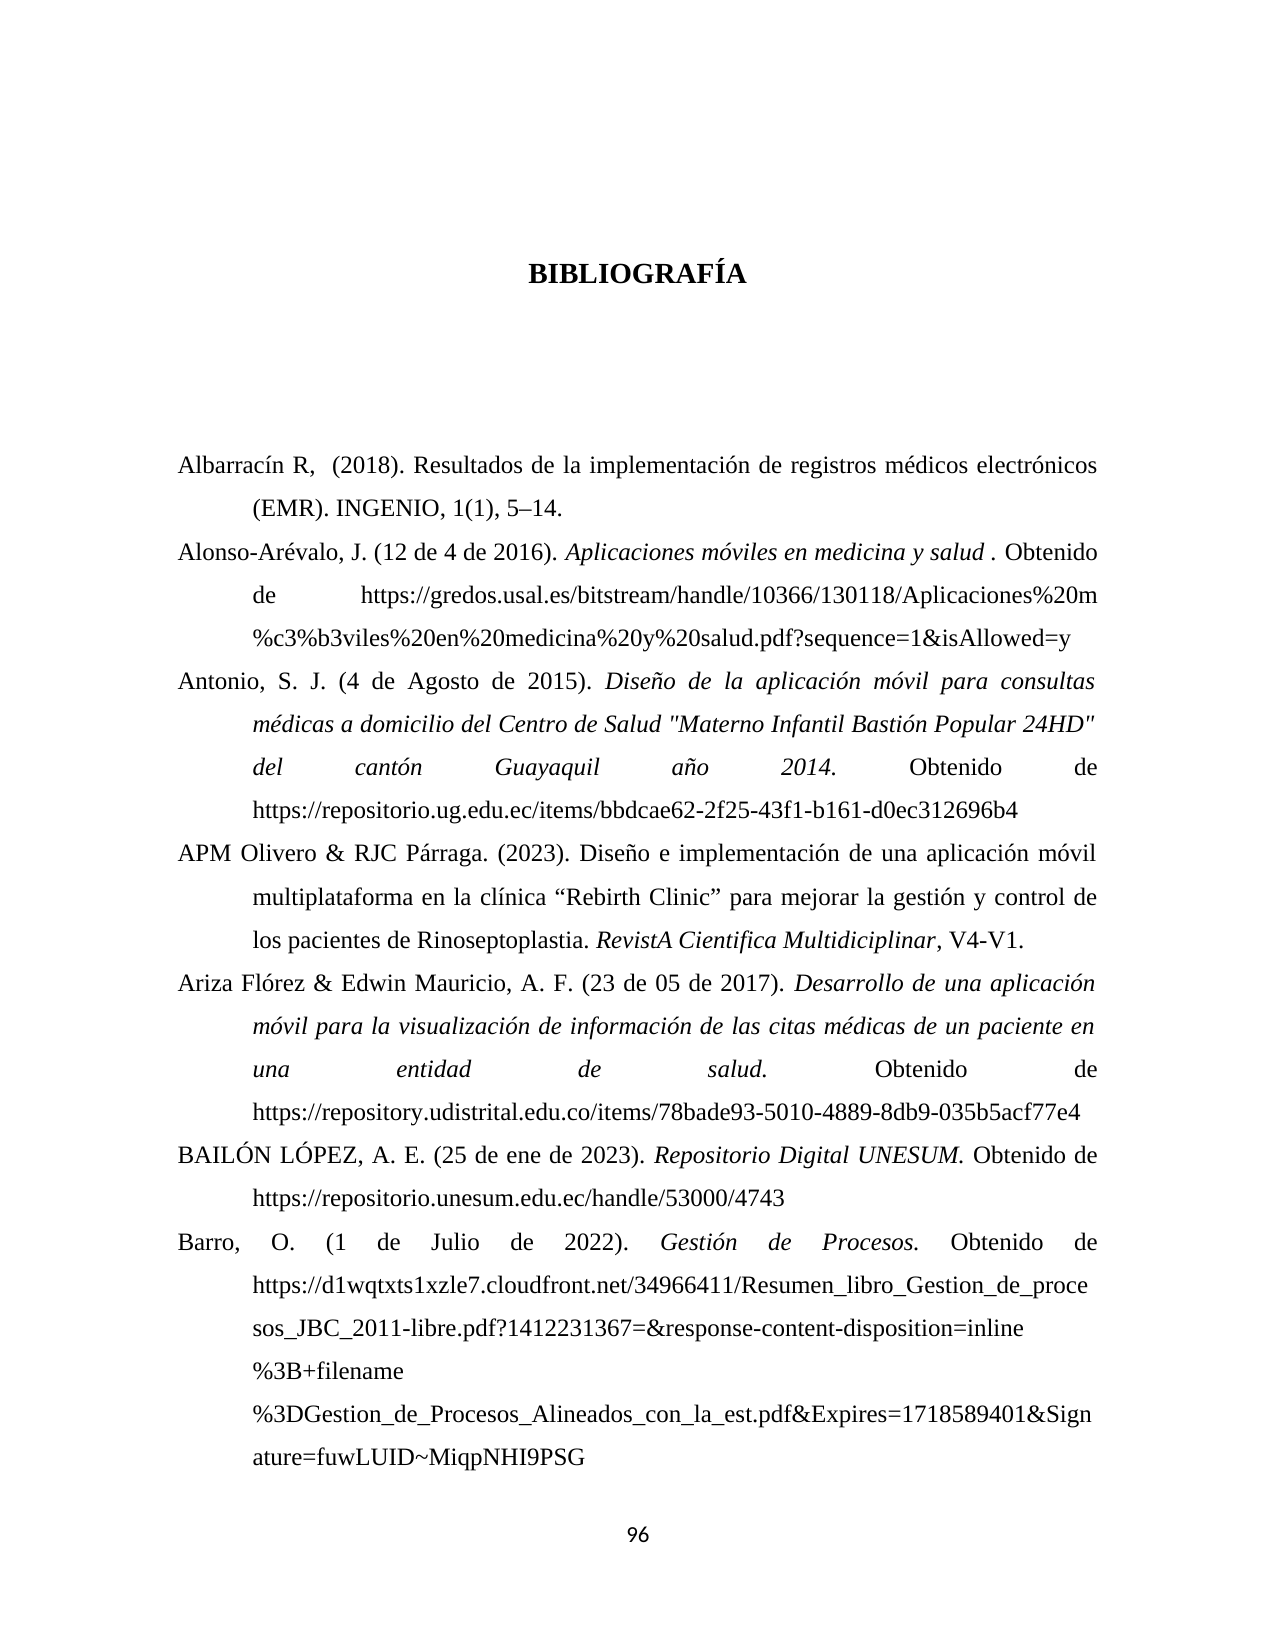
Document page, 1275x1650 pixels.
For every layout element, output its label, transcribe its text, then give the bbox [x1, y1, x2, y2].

subtitle BIBLIOGRAFÍA [177, 257, 1098, 290]
